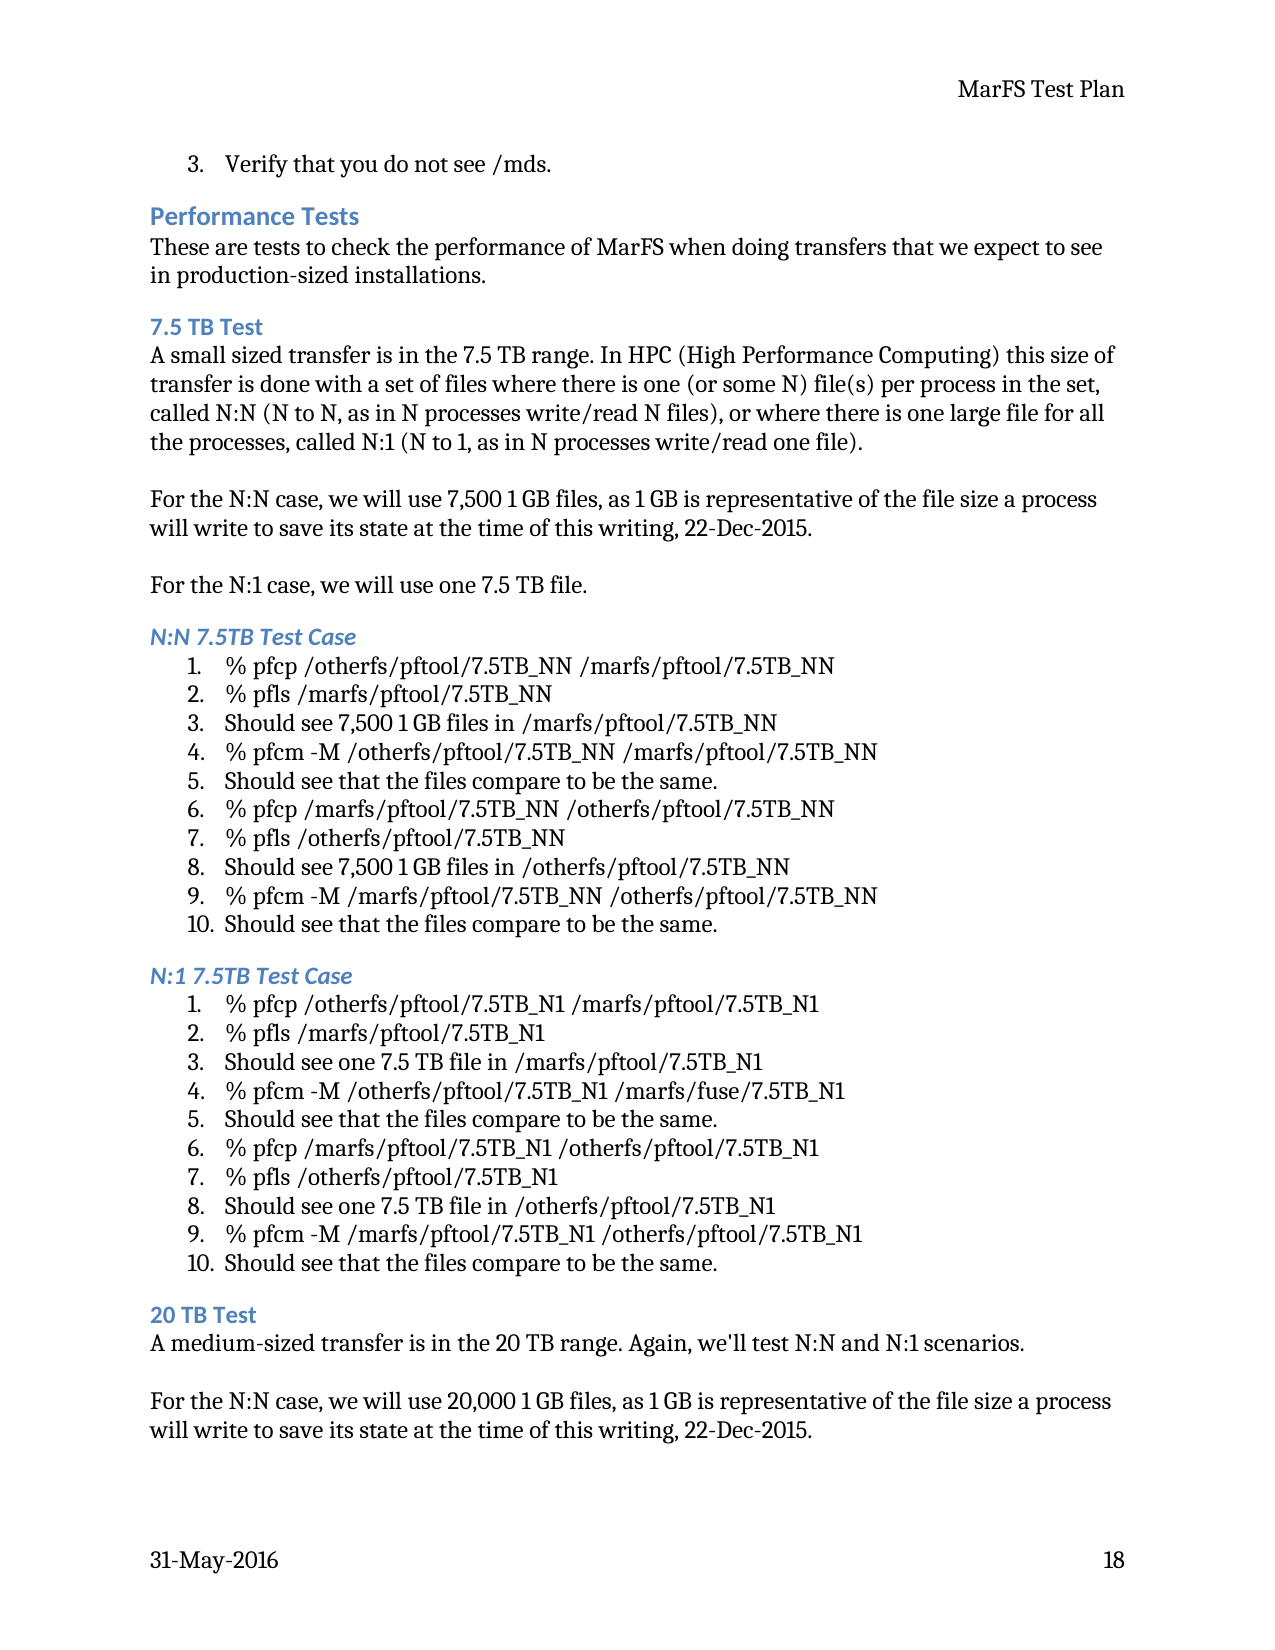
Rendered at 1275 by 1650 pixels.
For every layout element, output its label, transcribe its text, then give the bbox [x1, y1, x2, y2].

list % pfcp /otherfs/pftool/7.5TB_N1 /marfs/pftool/7.5TB_N1 [187, 990, 1125, 1019]
text A small sized transfer is in the 7.5 TB range. In HPC (High Performance Computing) this size of transfer is done with a set of files where there is one (or some N) file(s) per process in the set, called N:N (N to N, as in N processes write/read N files), or where there is one large file for all the processes, called N:1 (N to 1, as in N processes write/read one file). [150, 341, 1125, 456]
list % pfcp /otherfs/pftool/7.5TB_NN /marfs/pftool/7.5TB_NN [187, 652, 1125, 680]
list % pfls /otherfs/pftool/7.5TB_N1 [187, 1163, 1125, 1192]
list % pfls /otherfs/pftool/7.5TB_NN [187, 824, 1125, 853]
list Should see that the files compare to be the same. [187, 1105, 1125, 1134]
text For the N:N case, we will use 7,500 1 GB files, as 1 GB is representative of the file size a process will write to save its state at the time of this writing, 22-Dec-2015. [150, 485, 1125, 543]
text These are tests to check the performance of MarFS when doing transfers that we expect to see in production-sized installations. [150, 233, 1125, 290]
list % pfcp /marfs/pftool/7.5TB_NN /otherfs/pftool/7.5TB_NN [187, 795, 1125, 824]
text For the N:1 case, we will use one 7.5 TB file. [150, 571, 1125, 600]
text A medium-sized transfer is in the 20 TB range. Again, we'll test N:N and N:1 scenarios. [150, 1329, 1125, 1358]
list Verify that you do not see /mds. [187, 150, 1125, 179]
list Should see one 7.5 TB file in /marfs/pftool/7.5TB_N1 [187, 1048, 1125, 1077]
list Should see 7,500 1 GB files in /otherfs/pftool/7.5TB_NN [187, 853, 1125, 882]
list Should see 7,500 1 GB files in /marfs/pftool/7.5TB_NN [187, 709, 1125, 738]
list Should see that the files compare to be the same. [187, 767, 1125, 795]
list % pfls /marfs/pftool/7.5TB_N1 [187, 1019, 1125, 1048]
list % pfcm -M /marfs/pftool/7.5TB_NN /otherfs/pftool/7.5TB_NN [187, 882, 1125, 910]
subtitle N:N 7.5TB Test Case [150, 621, 1125, 652]
list Should see one 7.5 TB file in /otherfs/pftool/7.5TB_N1 [187, 1192, 1125, 1220]
list % pfcm -M /marfs/pftool/7.5TB_N1 /otherfs/pftool/7.5TB_N1 [187, 1220, 1125, 1249]
subtitle 20 TB Test [150, 1299, 1125, 1329]
list % pfcp /marfs/pftool/7.5TB_N1 /otherfs/pftool/7.5TB_N1 [187, 1134, 1125, 1163]
list Should see that the files compare to be the same. [187, 1249, 1125, 1278]
list Should see that the files compare to be the same. [187, 910, 1125, 939]
text For the N:N case, we will use 20,000 1 GB files, as 1 GB is representative of the file size a process will write to save its state at the time of this writing, 22-Dec-2015. [150, 1387, 1125, 1444]
subtitle 7.5 TB Test [150, 311, 1125, 341]
subtitle Performance Tests [150, 199, 1125, 233]
list % pfcm -M /otherfs/pftool/7.5TB_N1 /marfs/fuse/7.5TB_N1 [187, 1077, 1125, 1105]
list % pfls /marfs/pftool/7.5TB_NN [187, 680, 1125, 709]
list % pfcm -M /otherfs/pftool/7.5TB_NN /marfs/pftool/7.5TB_NN [187, 738, 1125, 767]
subtitle N:1 7.5TB Test Case [150, 960, 1125, 990]
